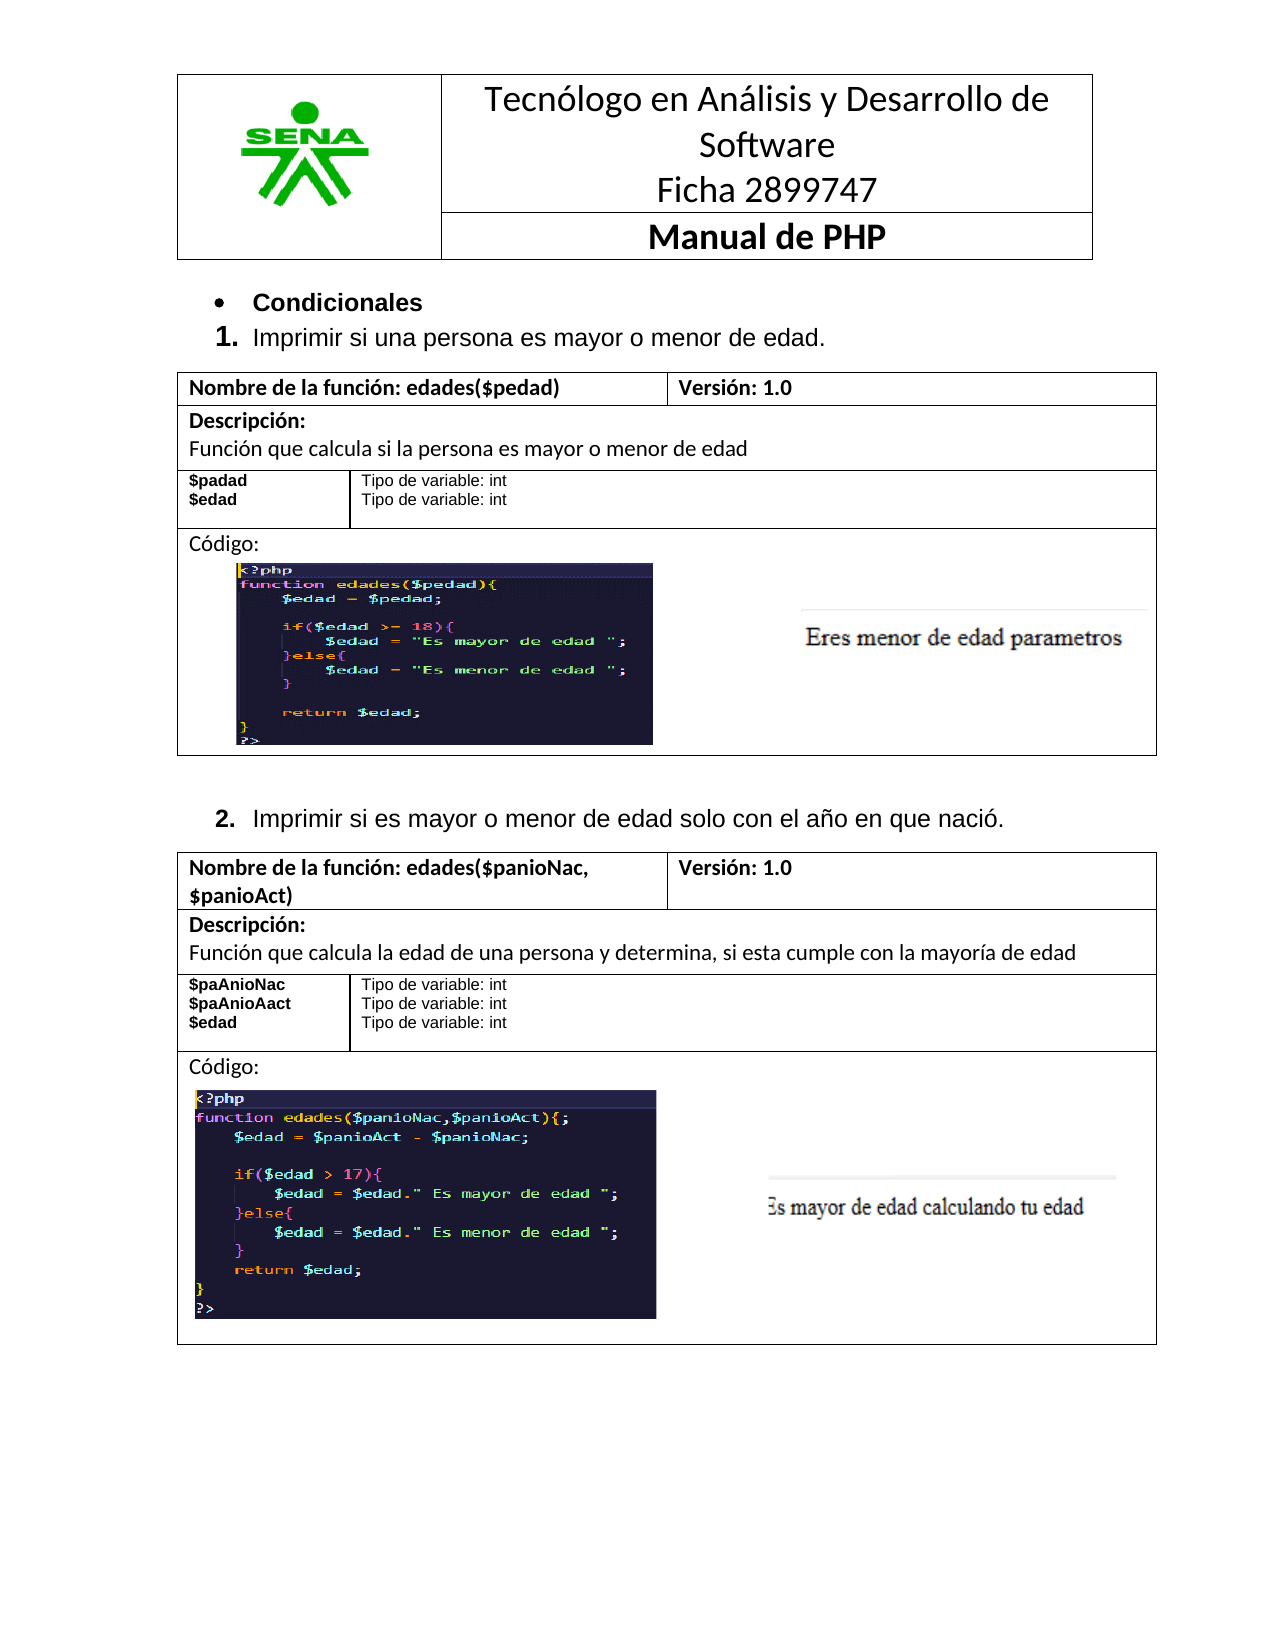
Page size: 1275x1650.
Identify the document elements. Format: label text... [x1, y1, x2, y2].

table_header Versión: 1.0 [668, 373, 1156, 405]
list Imprimir si es mayor o menor de edad solo con el año en que nació. [215, 804, 1098, 833]
table_cell $paAnioNac $paAnioAact $edad [178, 975, 349, 1051]
table_header Versión: 1.0 [668, 853, 1156, 909]
table_header Nombre de la función: edades($pedad) [178, 373, 667, 405]
table_cell Tipo de variable: int Tipo de variable: int Tipo de variable: int [351, 975, 1156, 1051]
list Imprimir si una persona es mayor o menor de edad. [215, 319, 1098, 353]
table_cell Tipo de variable: int Tipo de variable: int [351, 471, 1156, 528]
table_cell Descripción: Función que calcula la edad de una persona y determina, si esta cumple con la mayoría de edad [178, 910, 1156, 973]
table_cell Código: [178, 529, 1156, 755]
table_cell Código: [178, 1052, 1156, 1344]
table_header Nombre de la función: edades($panioNac,$panioAct) [178, 853, 667, 909]
table_cell Descripción: Función que calcula si la persona es mayor o menor de edad [178, 406, 1156, 470]
subtitle Condicionales [215, 288, 1098, 317]
table_cell $padad $edad [178, 471, 349, 528]
picture [223, 92, 383, 220]
